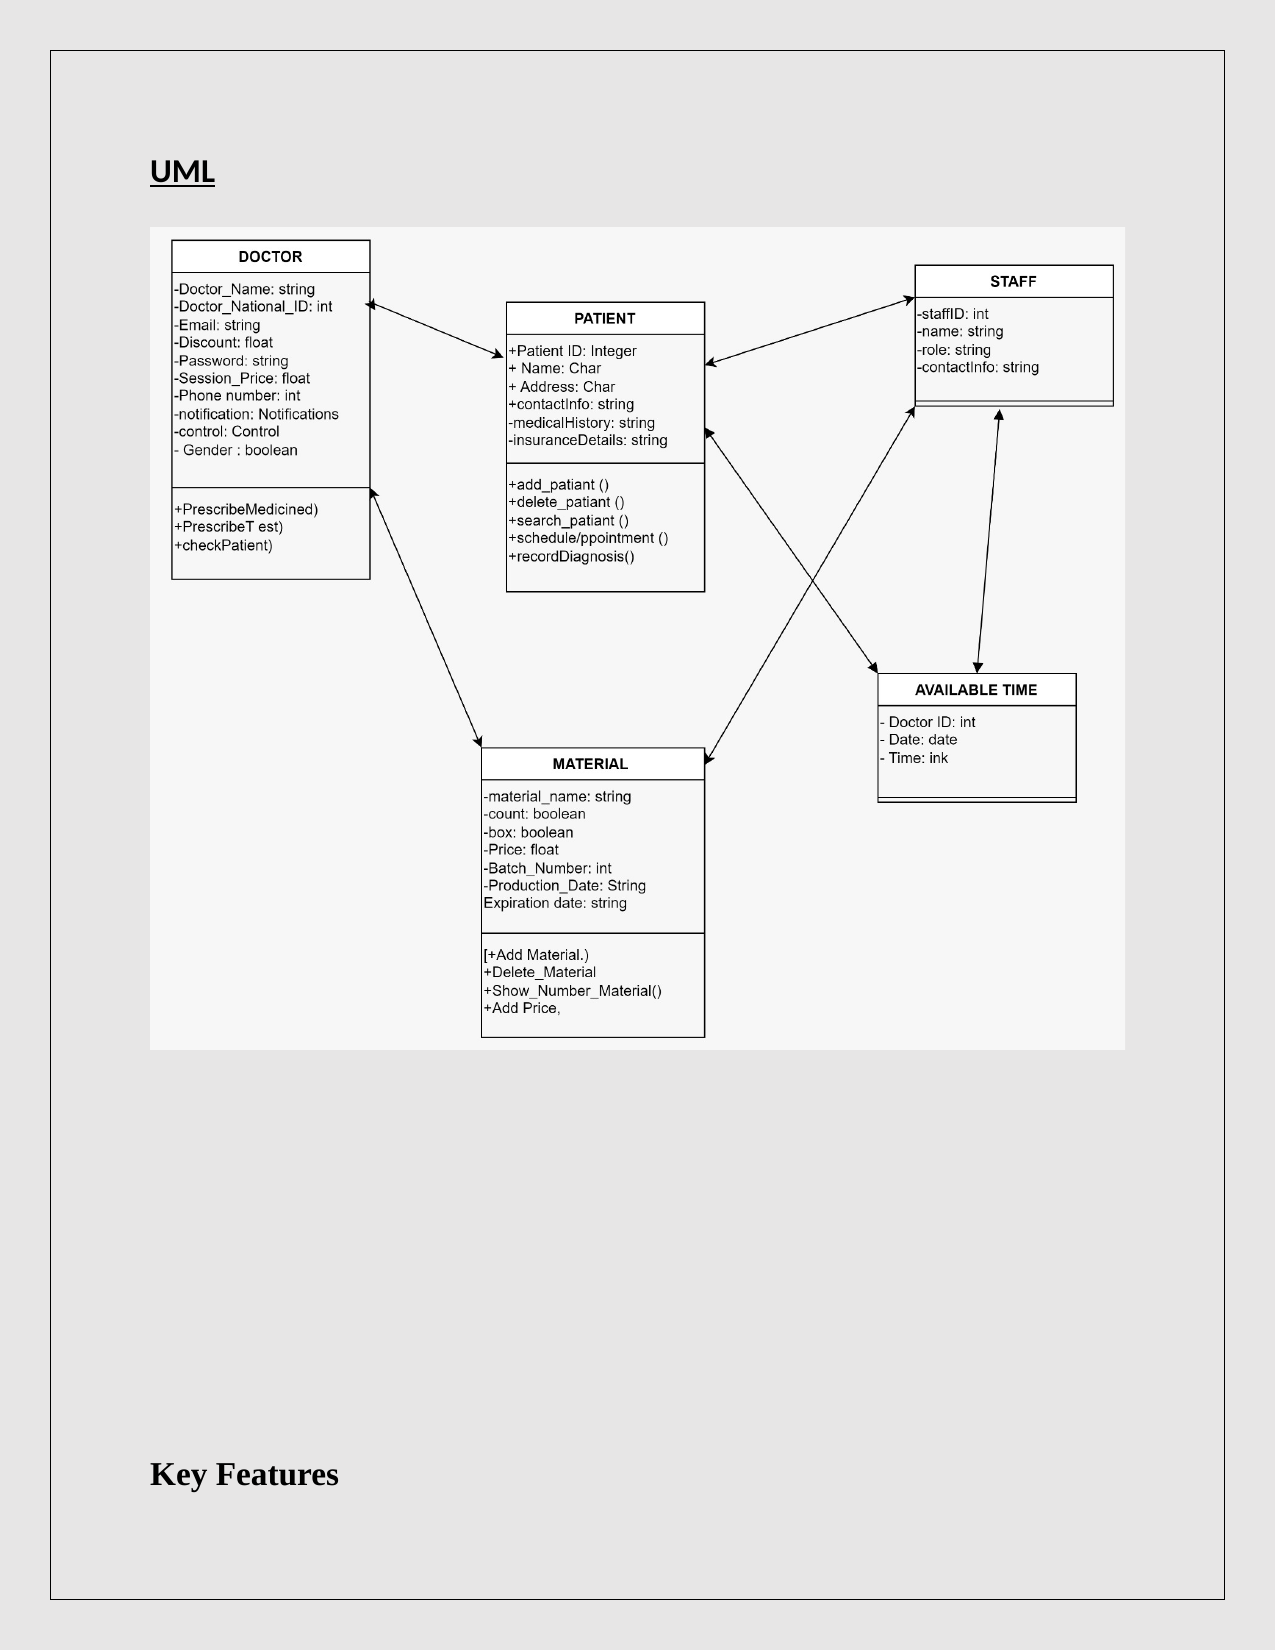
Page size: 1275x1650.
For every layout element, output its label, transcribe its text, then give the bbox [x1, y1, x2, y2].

picture [150, 227, 1125, 1050]
text UML [150, 150, 1125, 191]
text Key Features [150, 1454, 1125, 1493]
